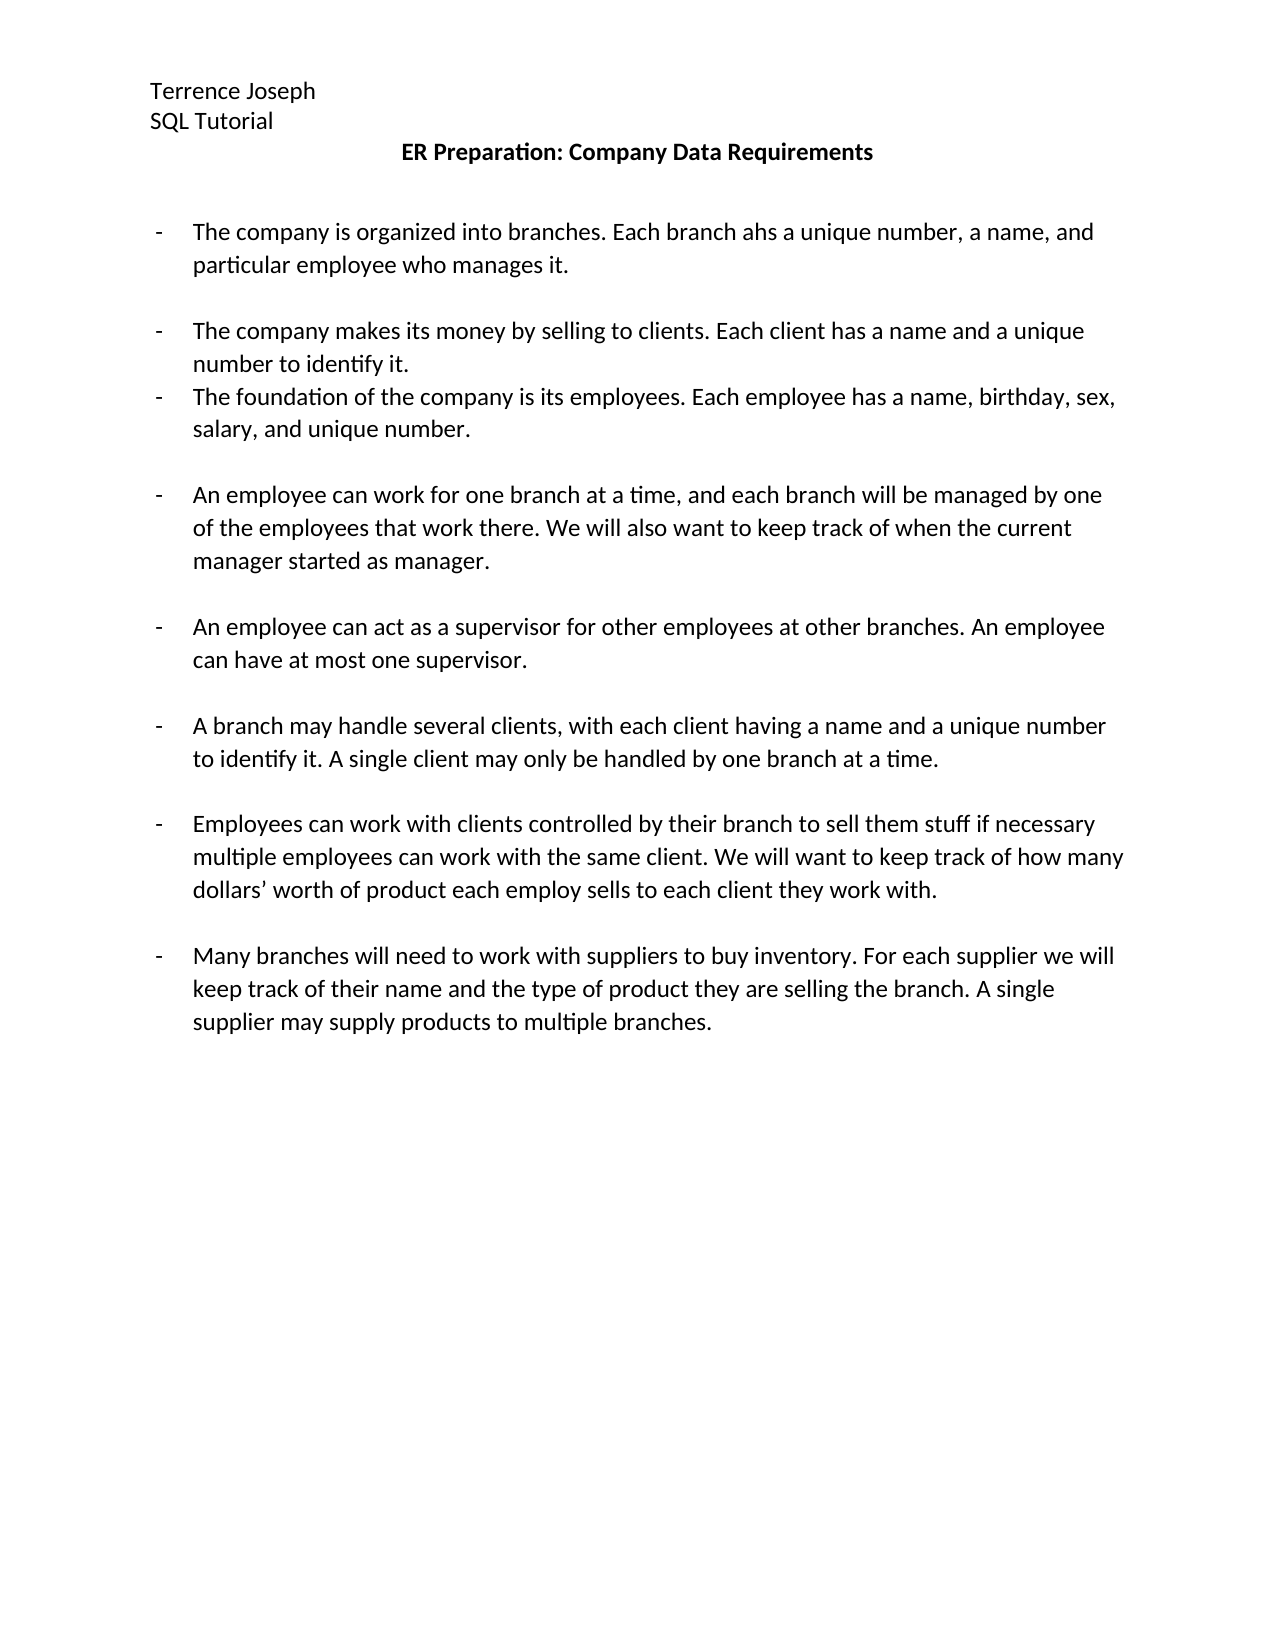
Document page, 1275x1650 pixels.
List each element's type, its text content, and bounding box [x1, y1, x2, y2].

list An employee can work for one branch at a time, and each branch will be managed by one of the employees that work there. We will also want to keep track of when the current manager started as manager. [155, 479, 1125, 576]
list Many branches will need to work with suppliers to buy inventory. For each supplier we will keep track of their name and the type of product they are selling the branch. A single supplier may supply products to multiple branches. [155, 940, 1125, 1037]
list A branch may handle several clients, with each client having a name and a unique number to identify it. A single client may only be handled by one branch at a time. [155, 710, 1125, 773]
list An employee can act as a supervisor for other employees at other branches. An employee can have at most one supervisor. [155, 611, 1125, 674]
list The foundation of the company is its employees. Each employee has a name, birthday, sex, salary, and unique number. [155, 381, 1125, 444]
list Employees can work with clients controlled by their branch to sell them stuff if necessary multiple employees can work with the same client. We will want to keep track of how many dollars’ worth of product each employ sells to each client they work with. [155, 809, 1125, 905]
list The company makes its money by selling to clients. Each client has a name and a unique number to identify it. [155, 315, 1125, 378]
list The company is organized into branches. Each branch ahs a unique number, a name, and particular employee who manages it. [155, 216, 1125, 279]
